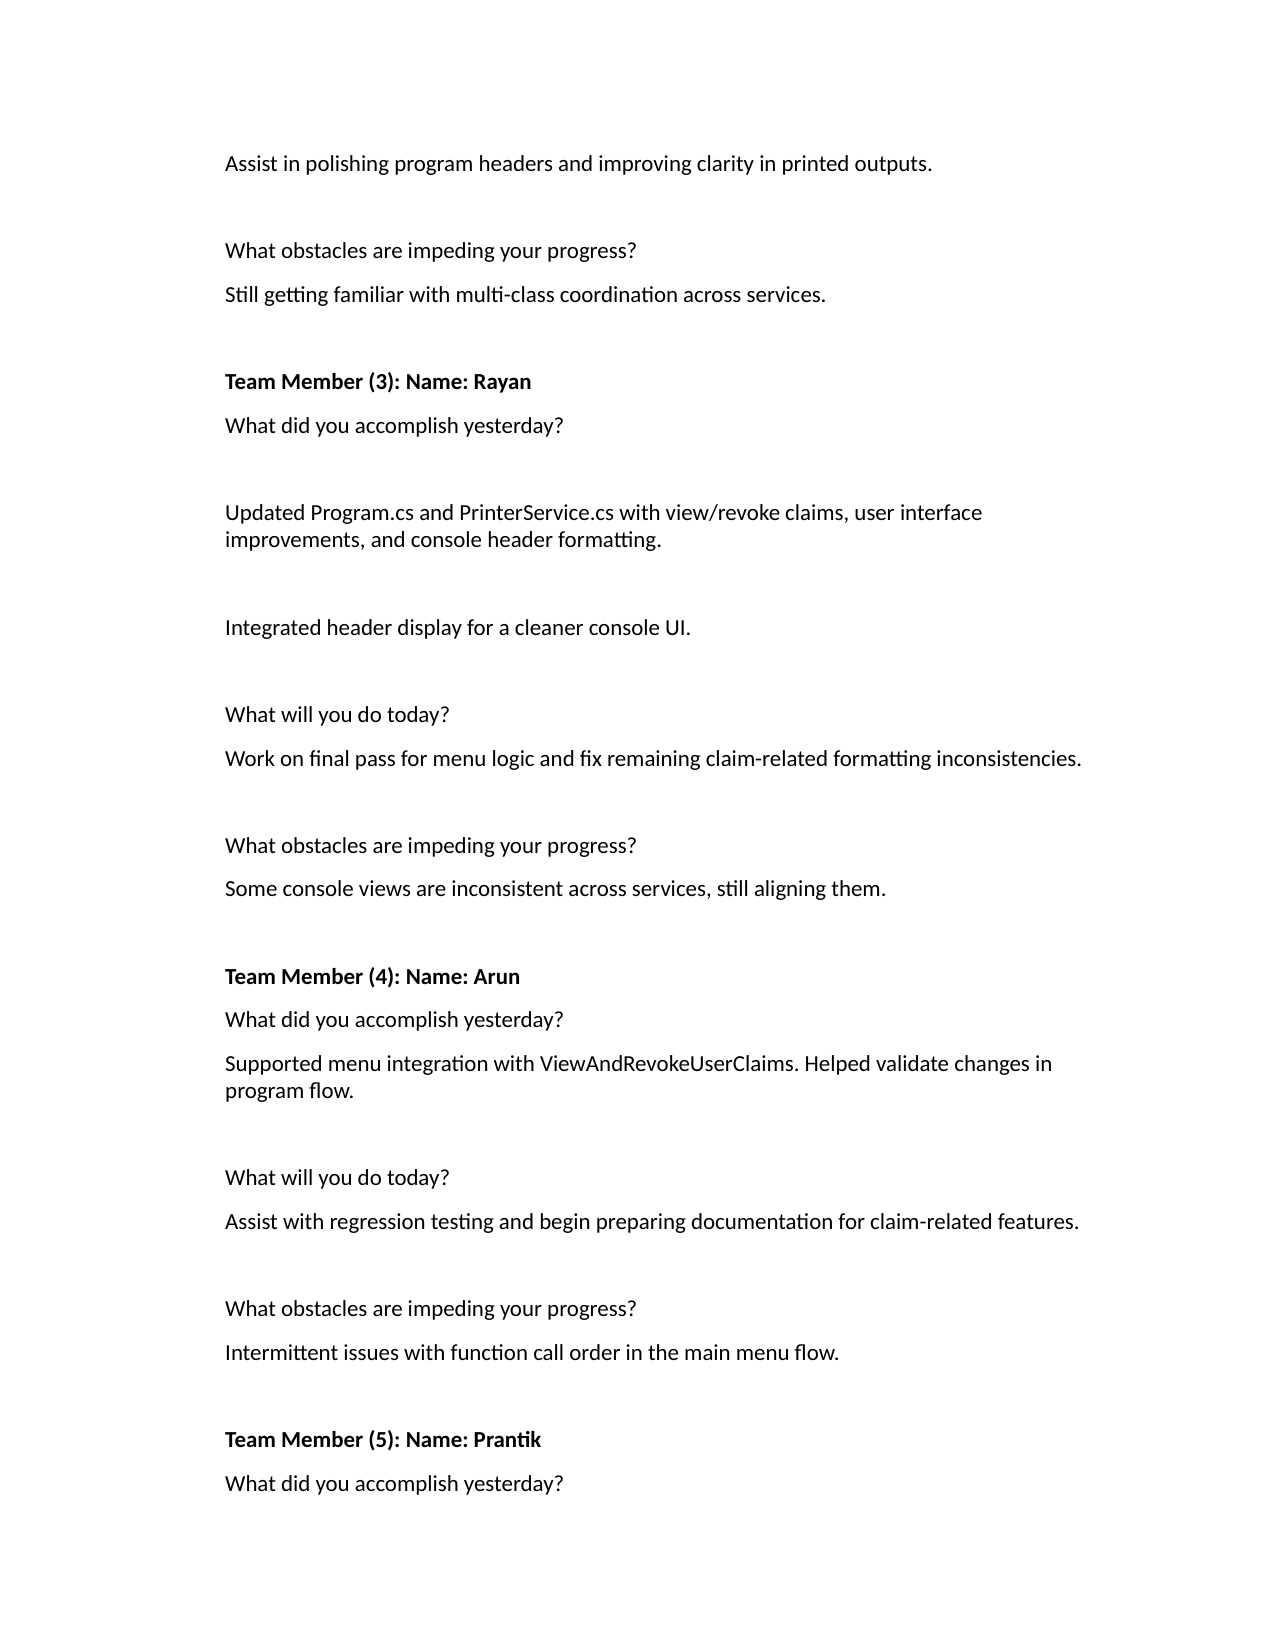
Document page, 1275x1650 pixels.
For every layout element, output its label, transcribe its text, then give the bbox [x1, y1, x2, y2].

text What obstacles are impeding your progress? [225, 832, 1125, 859]
text What will you do today? [225, 701, 1125, 728]
text What did you accomplish yesterday? [225, 1006, 1125, 1033]
text Assist with regression testing and begin preparing documentation for claim-related features. [225, 1208, 1125, 1235]
text Team Member (3): Name: Rayan [225, 368, 1125, 395]
text What did you accomplish yesterday? [225, 1470, 1125, 1497]
text What obstacles are impeding your progress? [225, 237, 1125, 264]
text What will you do today? [225, 1164, 1125, 1191]
text What did you accomplish yesterday? [225, 412, 1125, 439]
text Still getting familiar with multi-class coordination across services. [225, 281, 1125, 308]
text Team Member (5): Name: Prantik [225, 1426, 1125, 1453]
text Intermittent issues with function call order in the main menu flow. [225, 1339, 1125, 1366]
text Assist in polishing program headers and improving clarity in printed outputs. [225, 150, 1125, 177]
text Some console views are inconsistent across services, still aligning them. [225, 875, 1125, 902]
text Team Member (4): Name: Arun [225, 963, 1125, 989]
text Updated Program.cs and PrinterService.cs with view/revoke claims, user interface improvements, and console header formatting. [225, 499, 1125, 553]
text Integrated header display for a cleaner console UI. [225, 613, 1125, 640]
text Work on final pass for menu logic and fix remaining claim-related formatting inconsistencies. [225, 744, 1125, 771]
text What obstacles are impeding your progress? [225, 1295, 1125, 1322]
text Supported menu integration with ViewAndRevokeUserClaims. Helped validate changes in program flow. [225, 1050, 1125, 1104]
